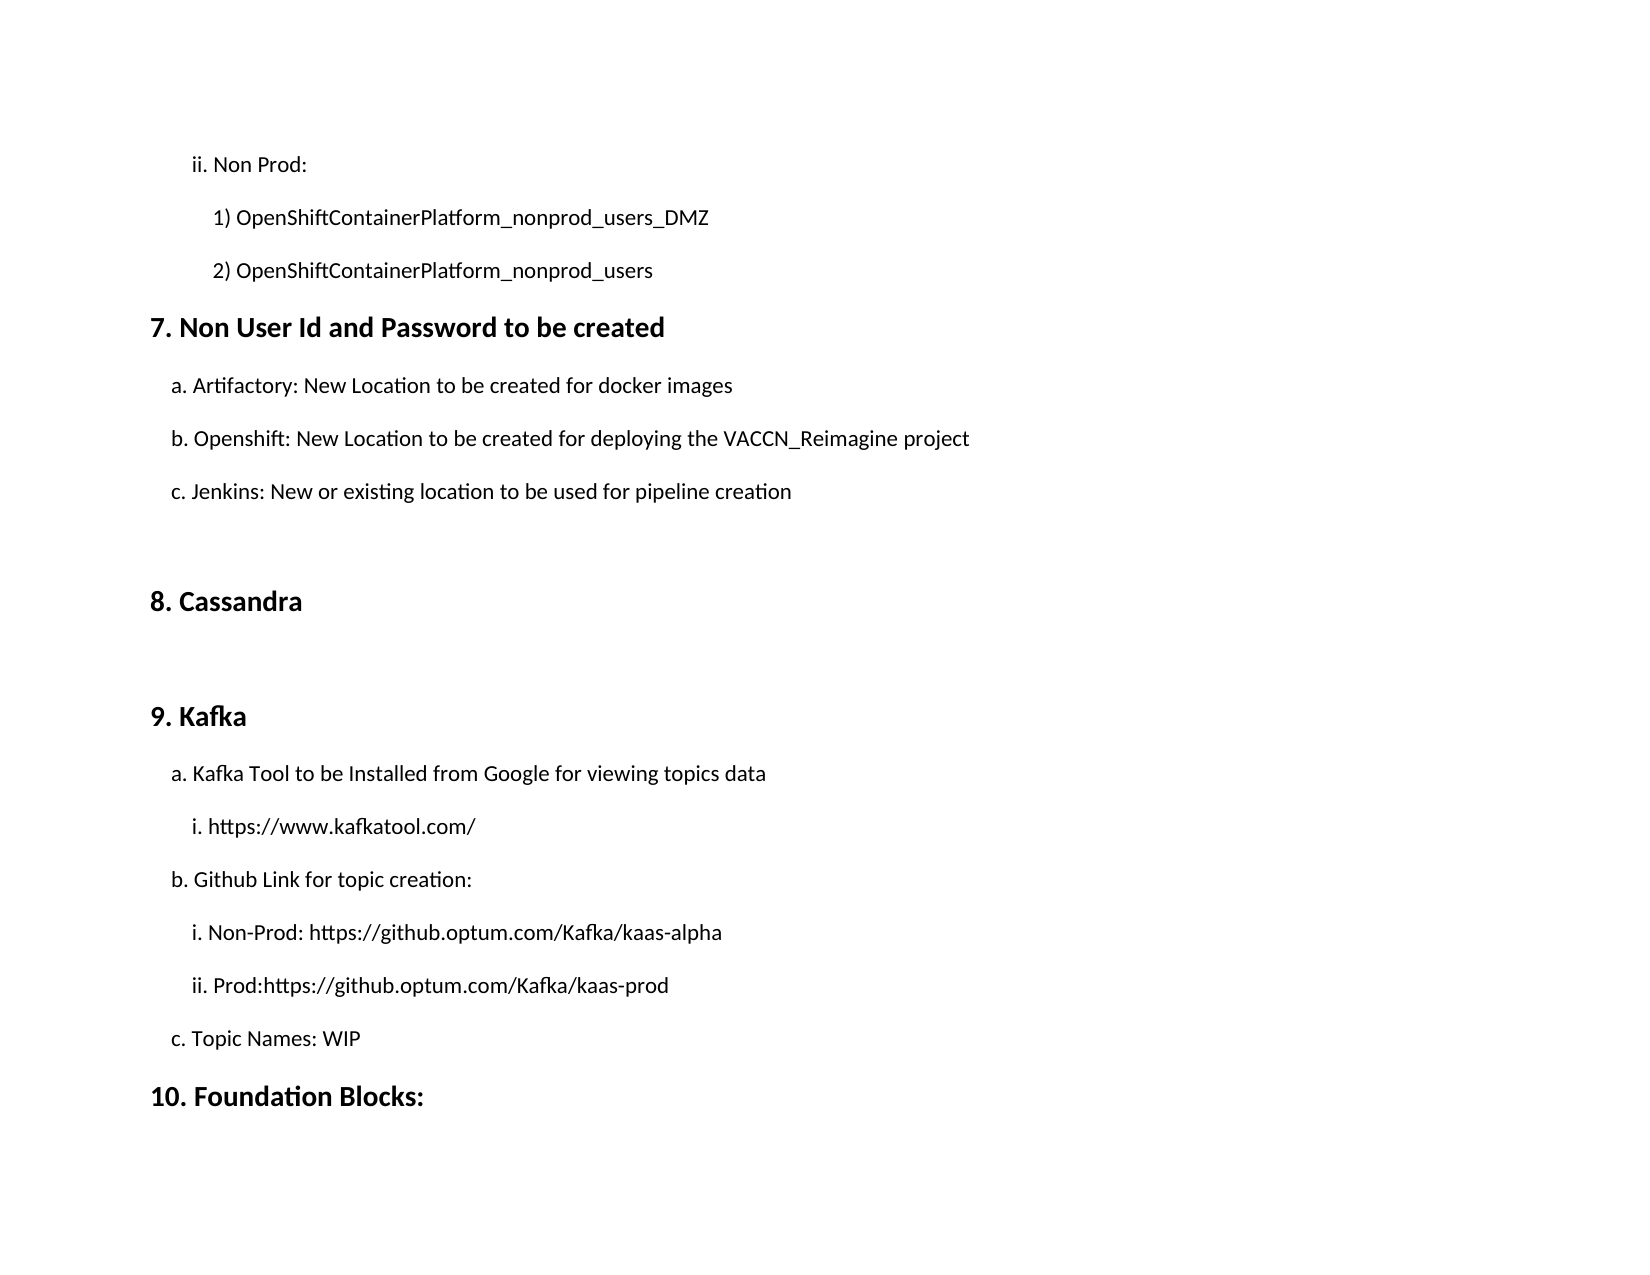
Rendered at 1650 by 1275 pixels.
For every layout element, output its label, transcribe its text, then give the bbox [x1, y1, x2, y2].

text c. Jenkins: New or existing location to be used for pipeline creation [150, 477, 1500, 505]
text 10. Foundation Blocks: [150, 1078, 1500, 1113]
text c. Topic Names: WIP [150, 1024, 1500, 1053]
text 9. Kafka [150, 698, 1500, 733]
text 1) OpenShiftContainerPlatform_nonprod_users_DMZ [150, 203, 1500, 231]
text b. Openshift: New Location to be created for deploying the VACCN_Reimagine project [150, 424, 1500, 452]
text a. Kafka Tool to be Installed from Google for viewing topics data [150, 759, 1500, 787]
text ii. Prod:https://github.optum.com/Kafka/kaas-prod [150, 972, 1500, 999]
text ii. Non Prod: [150, 150, 1500, 178]
text i. Non-Prod: https://github.optum.com/Kafka/kaas-alpha [150, 918, 1500, 947]
text a. Artifactory: New Location to be created for docker images [150, 371, 1500, 399]
text 7. Non User Id and Password to be created [150, 309, 1500, 345]
text 8. Cassandra [150, 583, 1500, 618]
text i. https://www.kafkatool.com/ [150, 812, 1500, 841]
text b. Github Link for topic creation: [150, 866, 1500, 893]
text 2) OpenShiftContainerPlatform_nonprod_users [150, 256, 1500, 284]
